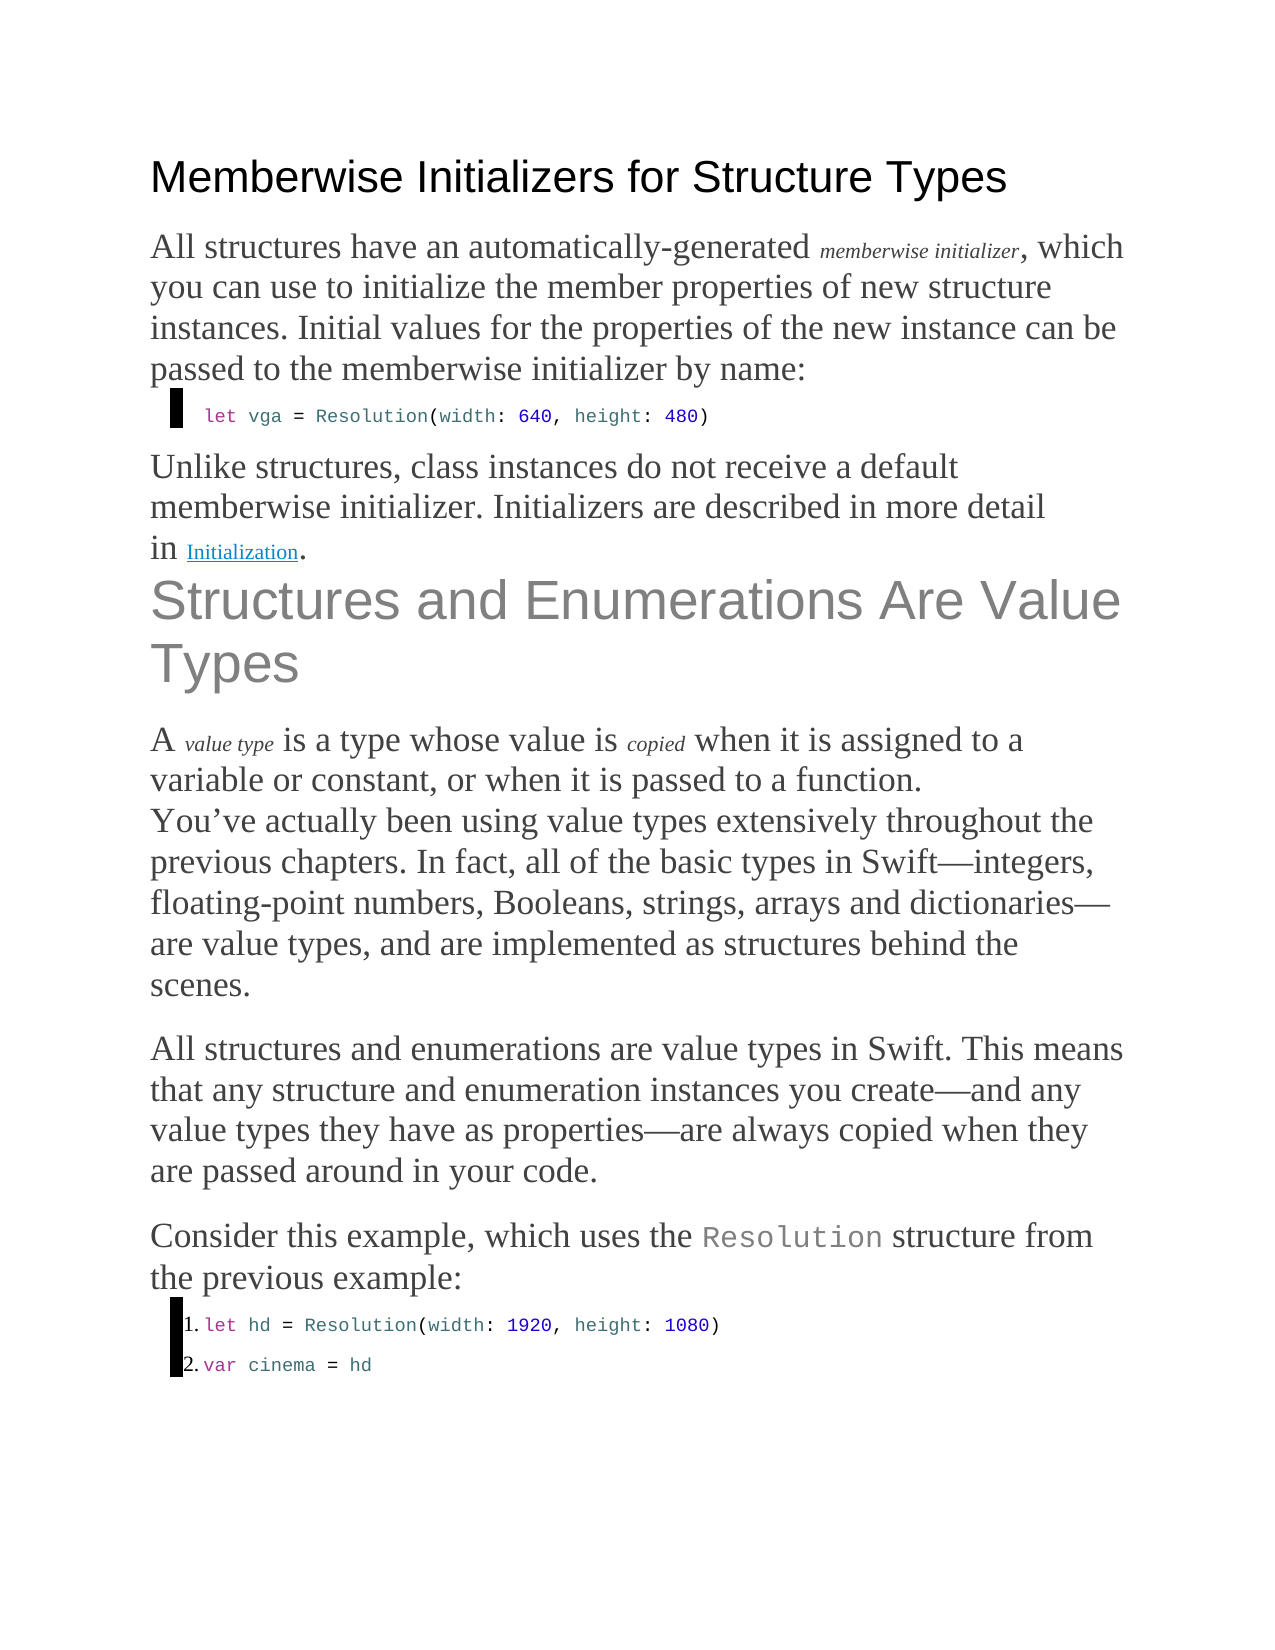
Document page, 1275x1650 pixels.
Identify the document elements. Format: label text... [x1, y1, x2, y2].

text Structures and Enumerations Are Value Types [150, 567, 1125, 694]
text Consider this example, which uses the Resolution structure from the previous example: [150, 1214, 1125, 1297]
text Memberwise Initializers for Structure Types [150, 150, 1125, 202]
list let hd = Resolution(width: 1920, height: 1080) [183, 1297, 1125, 1337]
text A value type is a type whose value is copied when it is assigned to a variable or constant, or when it is passed to a function. [150, 718, 1125, 799]
text All structures have an automatically-generated memberwise initializer, which you can use to initialize the member properties of new structure instances. Initial values for the properties of the new instance can be passed to the memberwise initializer by name: [150, 225, 1125, 388]
list let vga = Resolution(width: 640, height: 480) [183, 388, 1125, 428]
text Unlike structures, class instances do not receive a default memberwise initializer. Initializers are described in more detail in Initialization. [150, 445, 1125, 567]
text You’ve actually been using value types extensively throughout the previous chapters. In fact, all of the basic types in Swift—integers, floating-point numbers, Booleans, strings, arrays and dictionaries—are value types, and are implemented as structures behind the scenes. [150, 799, 1125, 1004]
text All structures and enumerations are value types in Swift. This means that any structure and enumeration instances you create—and any value types they have as properties—are always copied when they are passed around in your code. [150, 1027, 1125, 1190]
list var cinema = hd [183, 1337, 1125, 1377]
